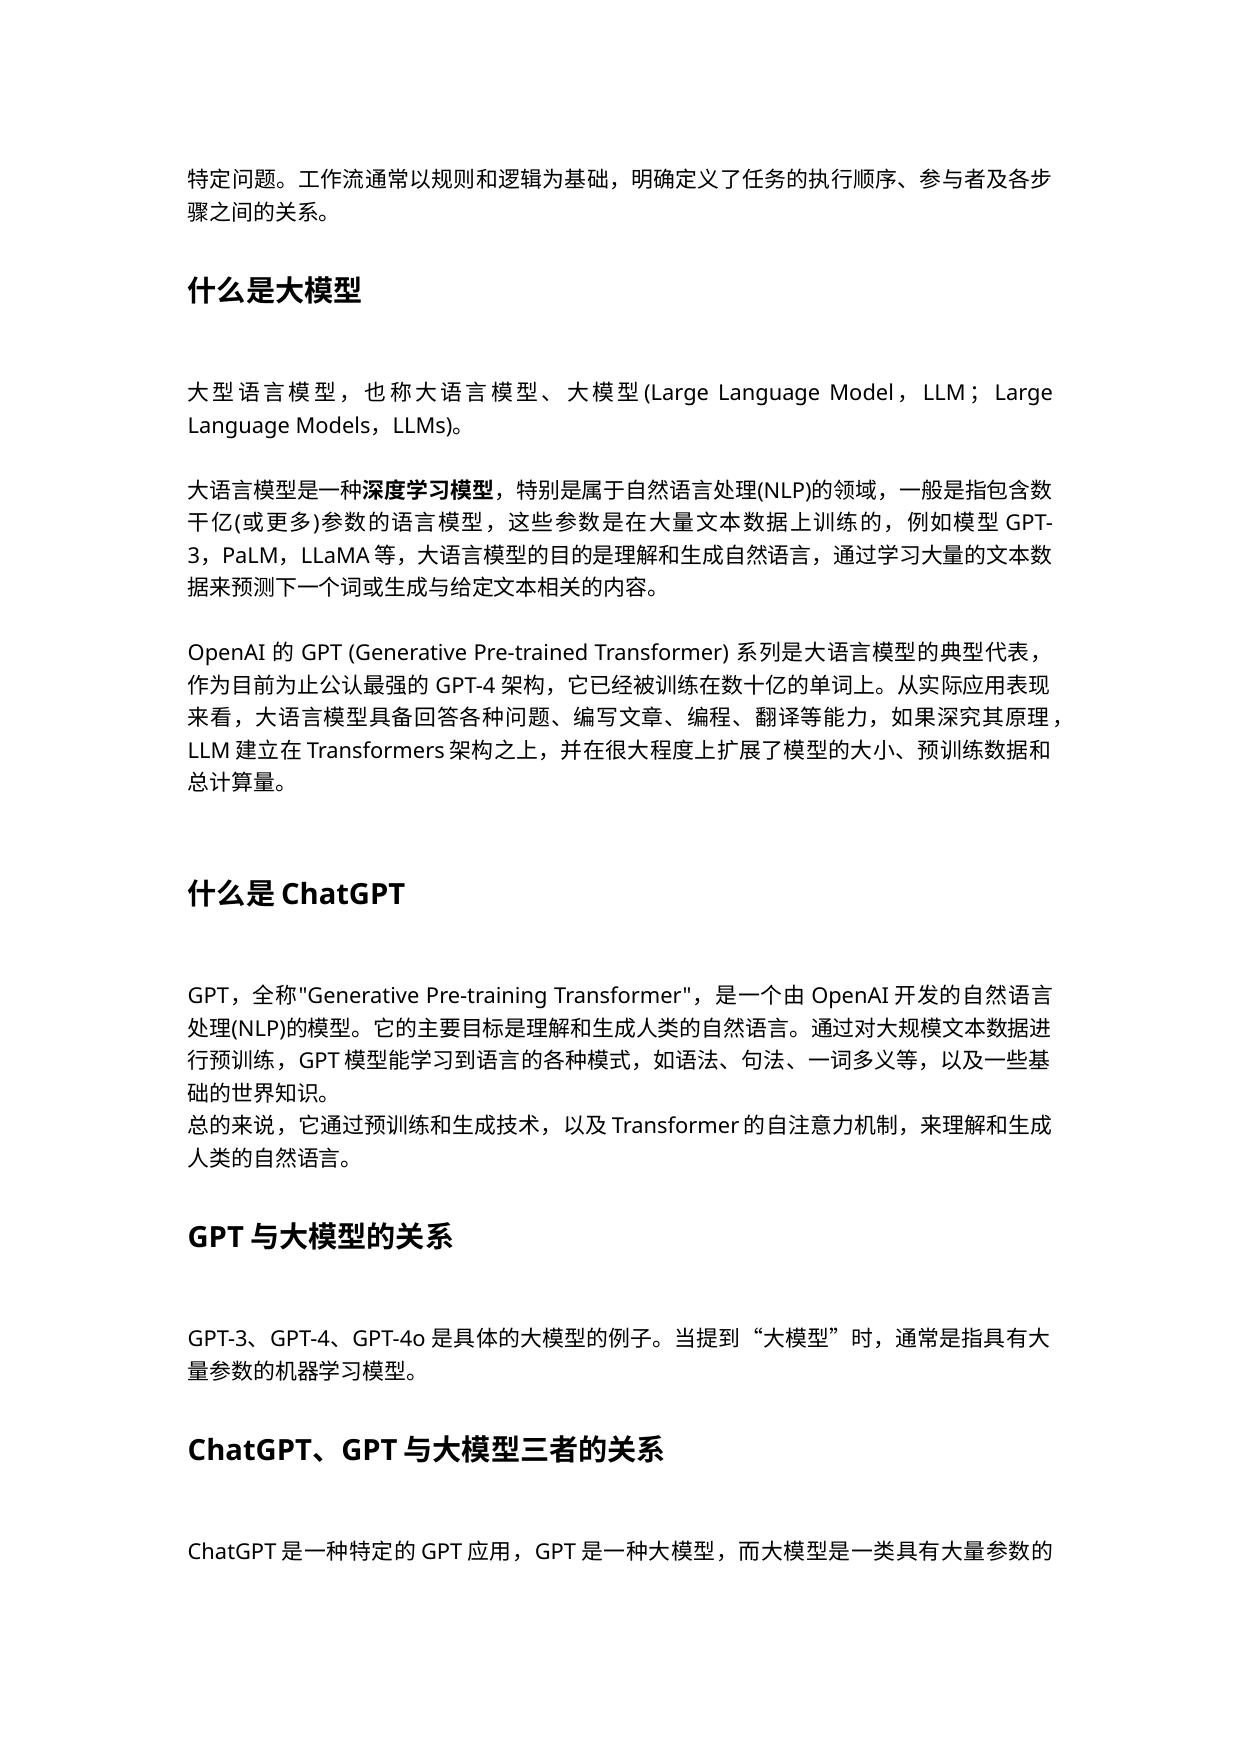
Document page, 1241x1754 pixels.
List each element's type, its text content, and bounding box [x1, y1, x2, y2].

text OpenAI 的 GPT (Generative Pre-trained Transformer) 系列是大语言模型的典型代表，作为目前为止公认最强的 GPT-4 架构，它已经被训练在数十亿的单词上。从实际应用表现来看，大语言模型具备回答各种问题、编写文章、编程、翻译等能力，如果深究其原理，LLM建立在Transformers架构之上，并在很大程度上扩展了模型的大小、预训练数据和总计算量。 [187, 635, 1053, 797]
text GPT，全称"Generative Pre-training Transformer"，是一个由OpenAI开发的自然语言处理(NLP)的模型。它的主要目标是理解和生成人类的自然语言。通过对大规模文本数据进行预训练，GPT模型能学习到语言的各种模式，如语法、句法、一词多义等，以及一些基础的世界知识。 [187, 978, 1053, 1108]
text 大型语言模型，也称大语言模型、大模型(Large Language Model，LLM；Large Language Models，LLMs)。 [187, 375, 1053, 440]
subtitle GPT与大模型的关系 [187, 1202, 1053, 1267]
subtitle 什么是大模型 [187, 256, 1053, 321]
text GPT-3、GPT-4、GPT-4o 是具体的大模型的例子。当提到“大模型”时，通常是指具有大量参数的机器学习模型。 [187, 1321, 1053, 1386]
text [187, 1534, 1053, 1567]
text 总的来说，它通过预训练和生成技术，以及Transformer的自注意力机制，来理解和生成人类的自然语言。 [187, 1108, 1053, 1173]
subtitle 什么是ChatGPT [187, 859, 1053, 924]
subtitle ChatGPT、GPT与大模型三者的关系 [187, 1415, 1053, 1480]
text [187, 162, 1053, 227]
text 大语言模型是一种深度学习模型，特别是属于自然语言处理(NLP)的领域，一般是指包含数干亿(或更多)参数的语言模型，这些参数是在大量文本数据上训练的，例如模型GPT-3，PaLM，LLaMA等，大语言模型的目的是理解和生成自然语言，通过学习大量的文本数据来预测下一个词或生成与给定文本相关的内容。 [187, 472, 1053, 602]
